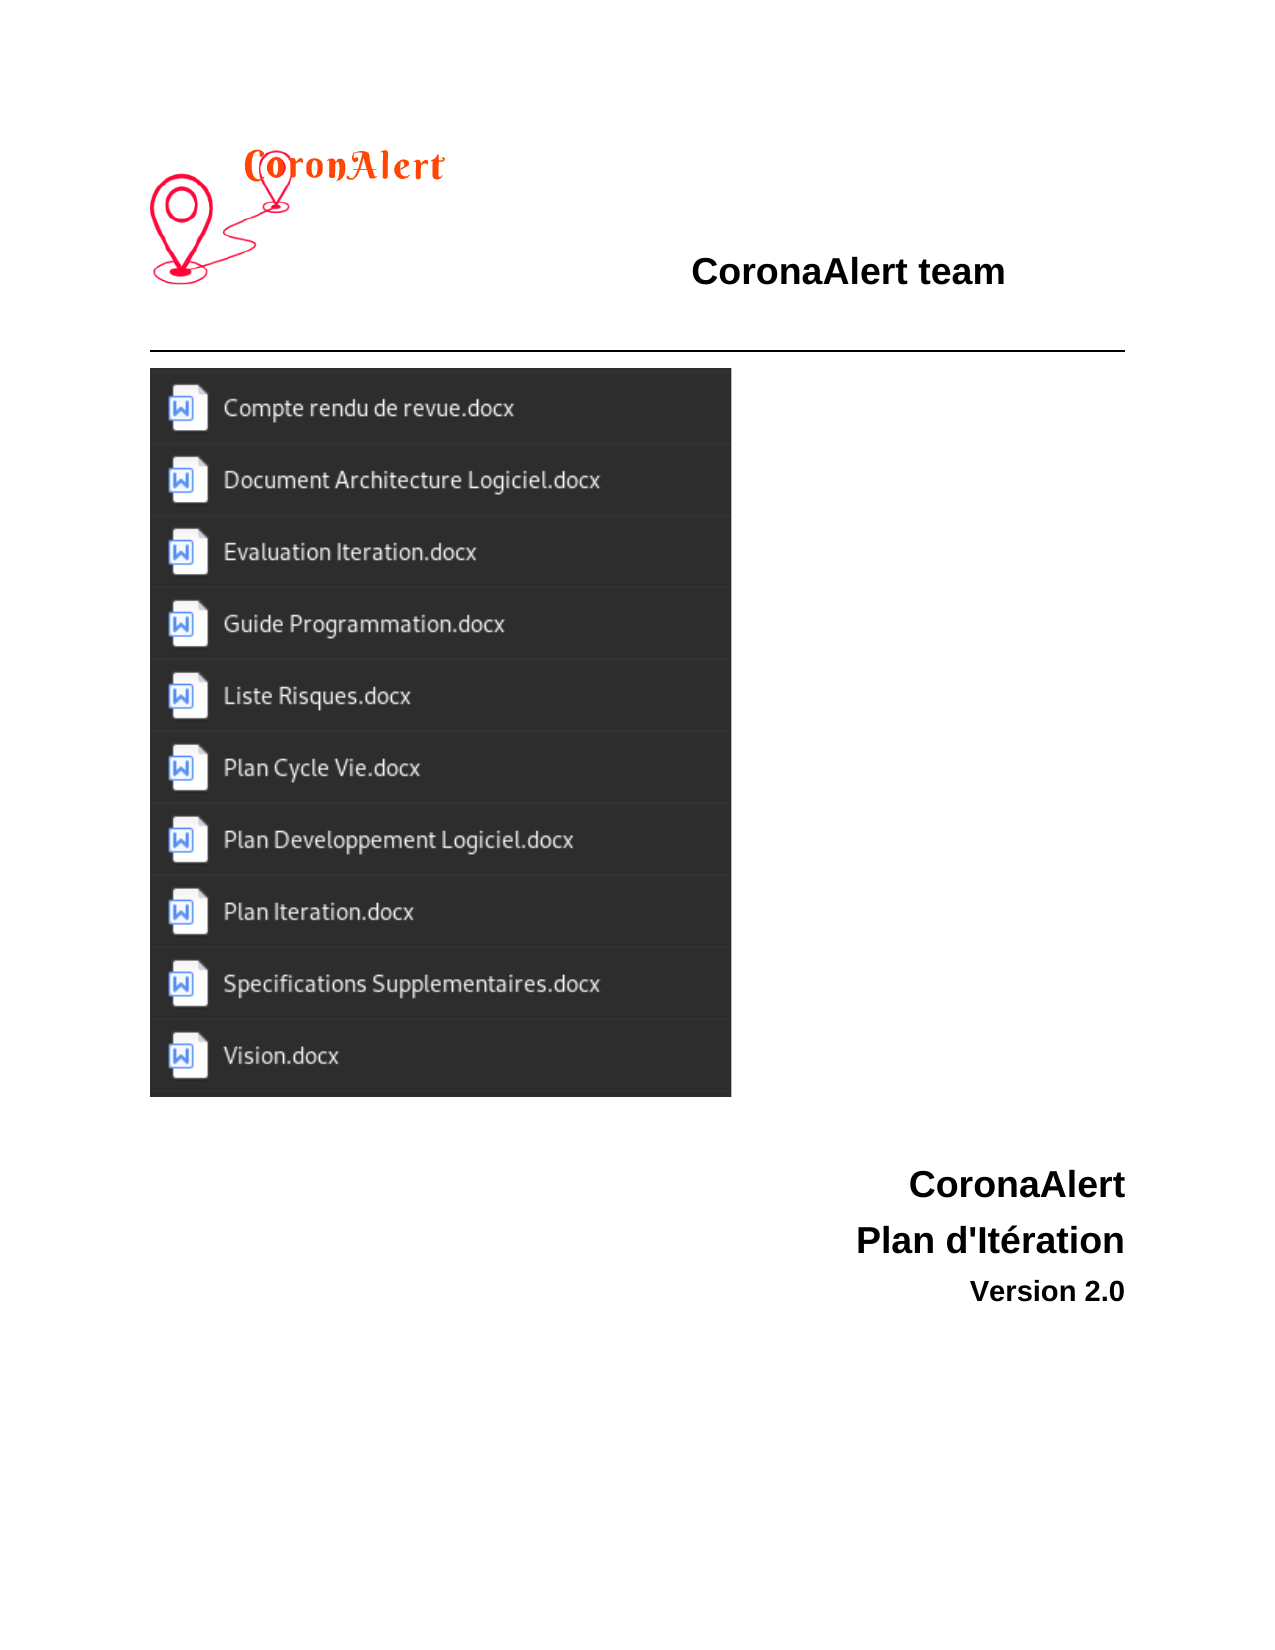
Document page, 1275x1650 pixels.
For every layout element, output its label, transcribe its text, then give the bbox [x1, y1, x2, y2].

picture [150, 368, 732, 1097]
text CoronaAlert [150, 1163, 1125, 1206]
picture [150, 120, 525, 285]
text Version 2.0 [150, 1274, 1125, 1307]
